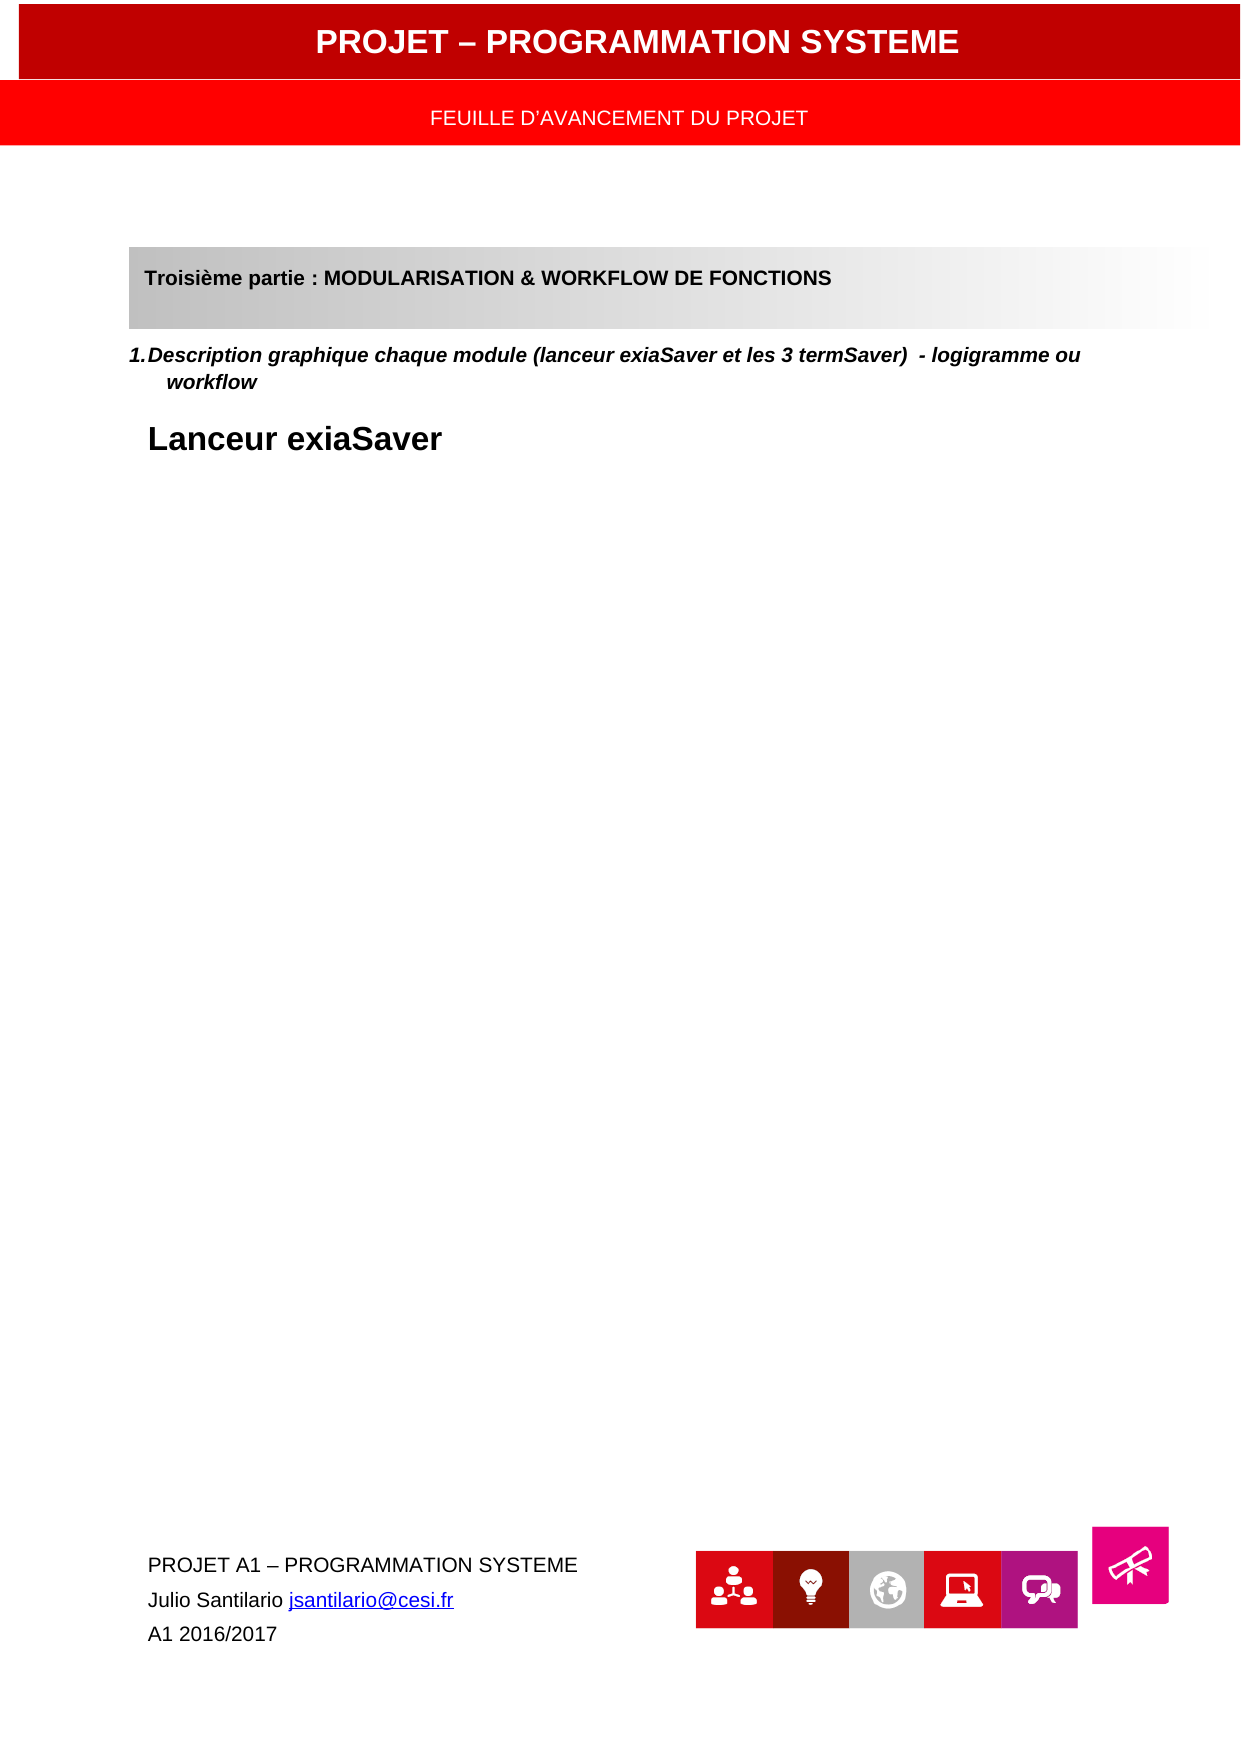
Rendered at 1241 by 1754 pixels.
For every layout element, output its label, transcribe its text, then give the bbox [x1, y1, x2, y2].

picture [688, 1519, 1176, 1661]
text Lanceur exiaSaver [148, 418, 1093, 457]
list Description graphique chaque module (lanceur exiaSaver et les 3 termSaver) - logigramme ou workflow [129, 343, 1093, 394]
